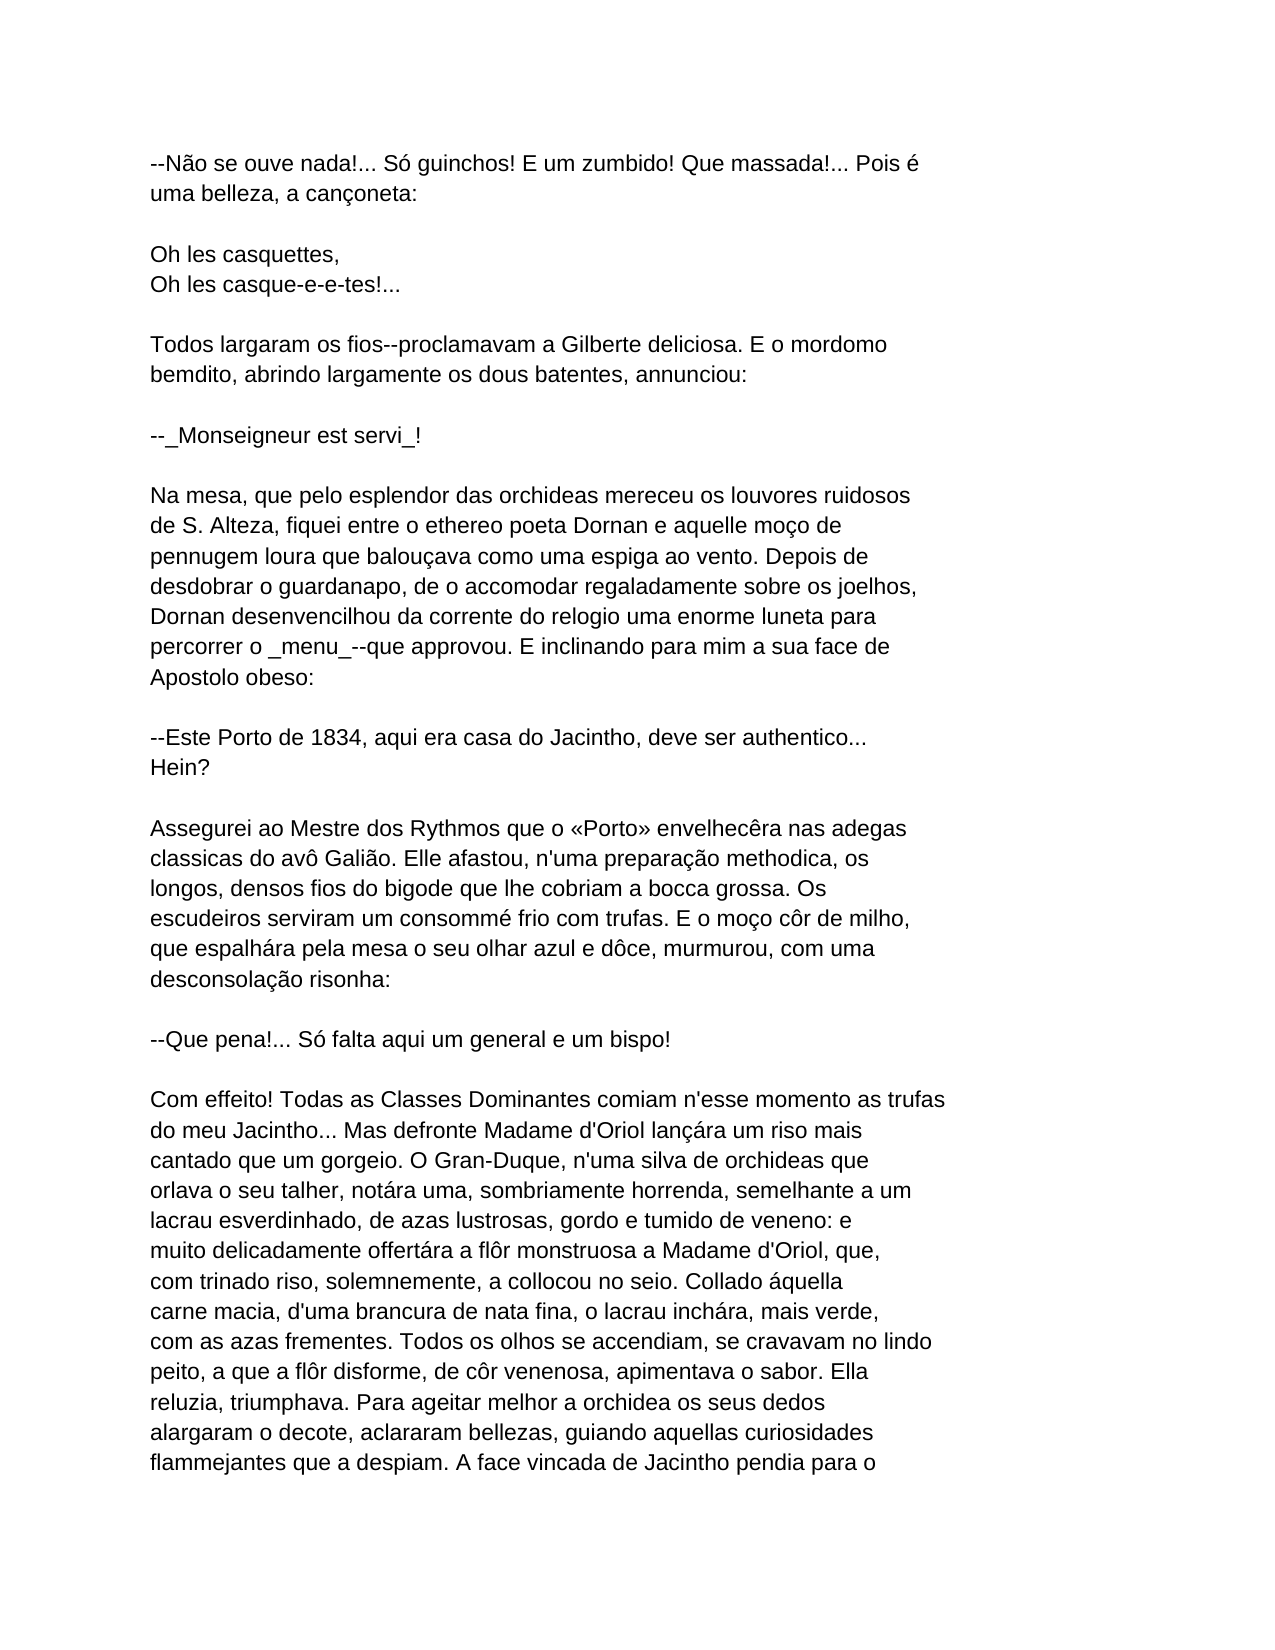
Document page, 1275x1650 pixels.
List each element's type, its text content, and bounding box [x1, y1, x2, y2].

text escudeiros serviram um consommé frio com trufas. E o moço côr de milho, [150, 905, 1125, 932]
text muito delicadamente offertára a flôr monstruosa a Madame d'Oriol, que, [150, 1237, 1125, 1264]
text do meu Jacintho... Mas defronte Madame d'Oriol lançára um riso mais [150, 1117, 1125, 1143]
text Com effeito! Todas as Classes Dominantes comiam n'esse momento as trufas [150, 1086, 1125, 1113]
text lacrau esverdinhado, de azas lustrosas, gordo e tumido de veneno: e [150, 1207, 1125, 1234]
text Hein? [150, 754, 1125, 781]
text Assegurei ao Mestre dos Rythmos que o «Porto» envelhecêra nas adegas [150, 814, 1125, 841]
text de S. Alteza, fiquei entre o ethereo poeta Dornan e aquelle moço de [150, 512, 1125, 539]
text desdobrar o guardanapo, de o accomodar regaladamente sobre os joelhos, [150, 573, 1125, 599]
text Oh les casque-e-e-tes!... [150, 271, 1125, 297]
text --Que pena!... Só falta aqui um general e um bispo! [150, 1026, 1125, 1052]
text carne macia, d'uma brancura de nata fina, o lacrau inchára, mais verde, [150, 1298, 1125, 1324]
text com trinado riso, solemnemente, a collocou no seio. Collado áquella [150, 1268, 1125, 1294]
text Oh les casquettes, [150, 241, 1125, 267]
text --Este Porto de 1834, aqui era casa do Jacintho, deve ser authentico... [150, 724, 1125, 750]
text Dornan desenvencilhou da corrente do relogio uma enorme luneta para [150, 603, 1125, 629]
text peito, a que a flôr disforme, de côr venenosa, apimentava o sabor. Ella [150, 1358, 1125, 1385]
text percorrer o _menu_--que approvou. E inclinando para mim a sua face de [150, 633, 1125, 660]
text --Não se ouve nada!... Só guinchos! E um zumbido! Que massada!... Pois é [150, 150, 1125, 176]
text desconsolação risonha: [150, 966, 1125, 992]
text longos, densos fios do bigode que lhe cobriam a bocca grossa. Os [150, 875, 1125, 901]
text pennugem loura que balouçava como uma espiga ao vento. Depois de [150, 543, 1125, 569]
text bemdito, abrindo largamente os dous batentes, annunciou: [150, 361, 1125, 388]
text orlava o seu talher, notára uma, sombriamente horrenda, semelhante a um [150, 1177, 1125, 1203]
text --_Monseigneur est servi_! [150, 422, 1125, 448]
text Apostolo obeso: [150, 663, 1125, 690]
text classicas do avô Galião. Elle afastou, n'uma preparação methodica, os [150, 845, 1125, 871]
text Na mesa, que pelo esplendor das orchideas mereceu os louvores ruidosos [150, 482, 1125, 509]
text flammejantes que a despiam. A face vincada de Jacintho pendia para o [150, 1449, 1125, 1475]
text alargaram o decote, aclararam bellezas, guiando aquellas curiosidades [150, 1419, 1125, 1445]
text cantado que um gorgeio. O Gran-Duque, n'uma silva de orchideas que [150, 1147, 1125, 1173]
text uma belleza, a cançoneta: [150, 180, 1125, 207]
text reluzia, triumphava. Para ageitar melhor a orchidea os seus dedos [150, 1388, 1125, 1415]
text com as azas frementes. Todos os olhos se accendiam, se cravavam no lindo [150, 1328, 1125, 1354]
text Todos largaram os fios--proclamavam a Gilberte deliciosa. E o mordomo [150, 331, 1125, 358]
text que espalhára pela mesa o seu olhar azul e dôce, murmurou, com uma [150, 935, 1125, 962]
